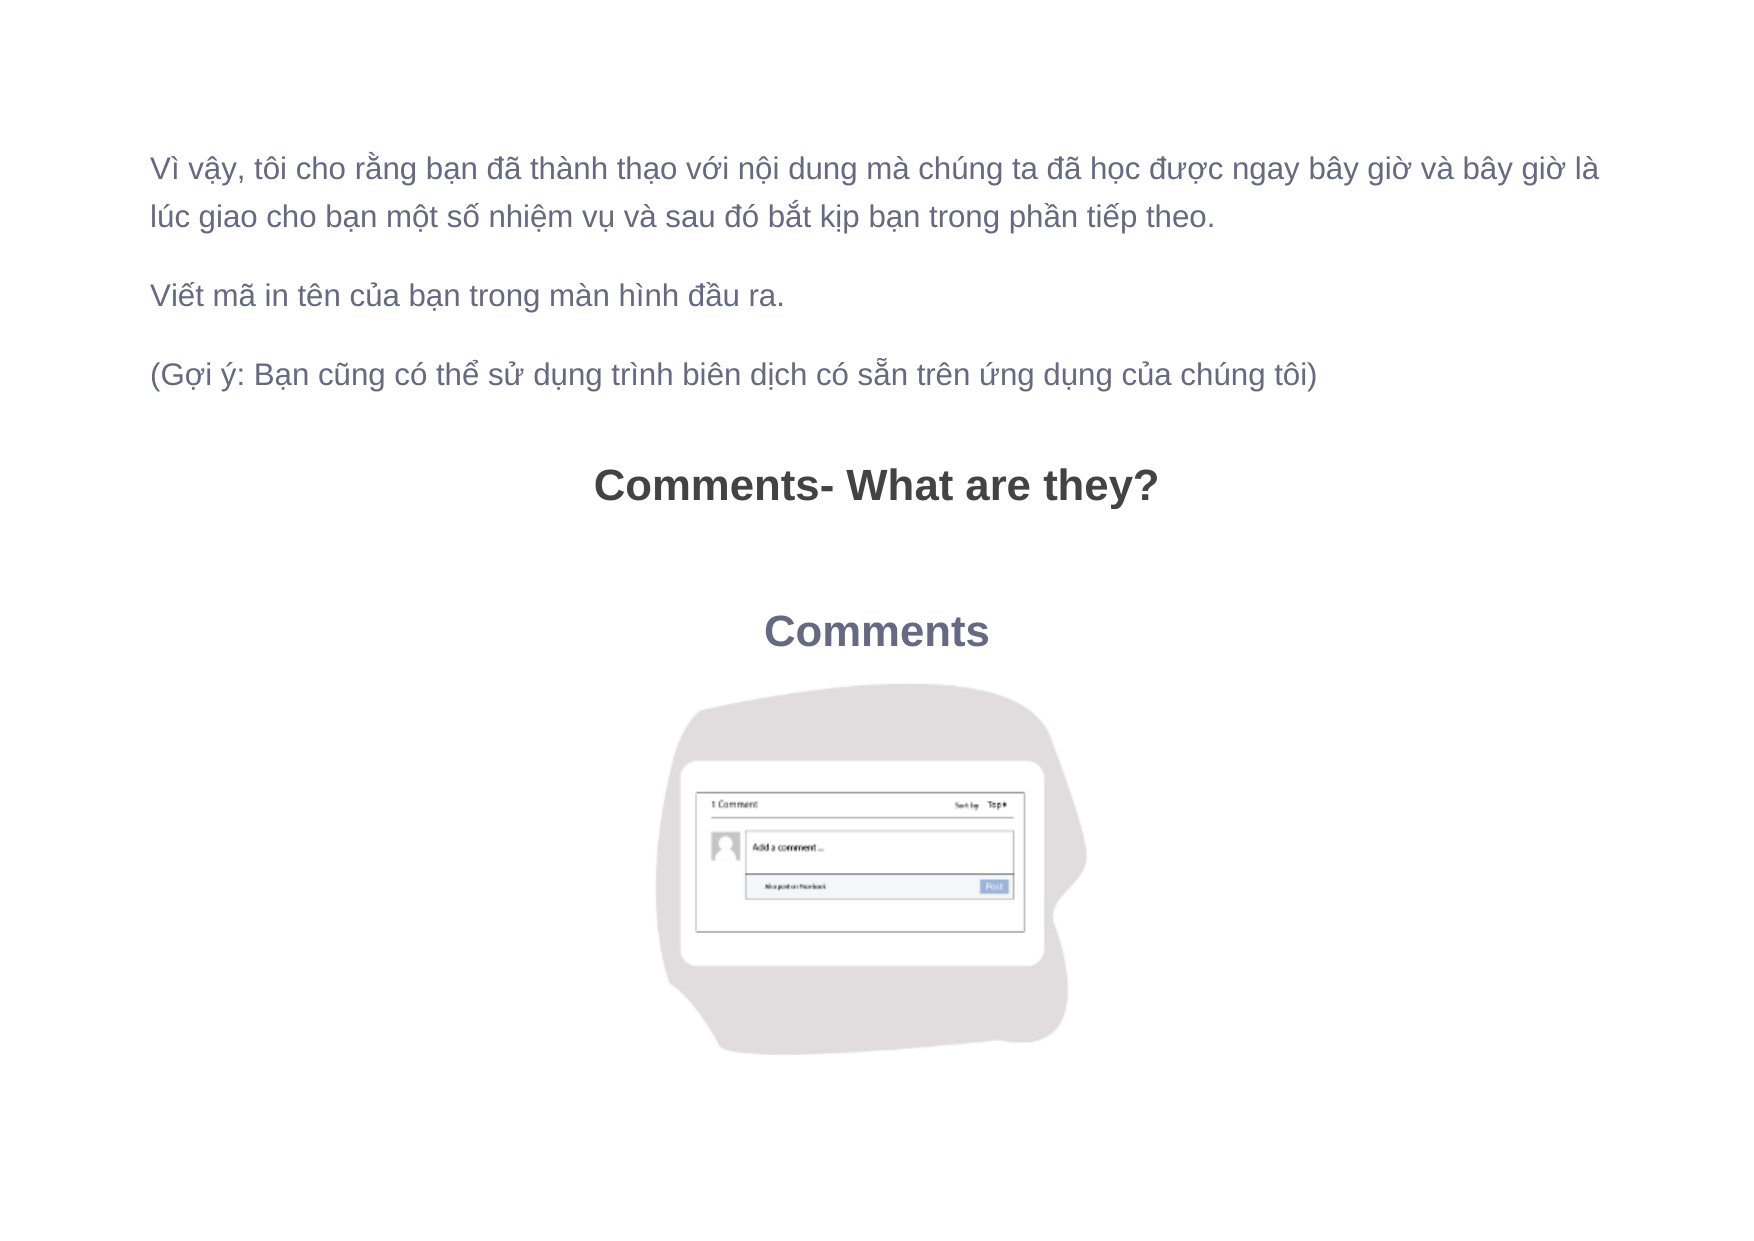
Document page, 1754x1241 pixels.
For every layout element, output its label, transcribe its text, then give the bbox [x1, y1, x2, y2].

subtitle (Gợi ý: Bạn cũng có thể sử dụng trình biên dịch có sẵn trên ứng dụng của chúng tôi) [150, 356, 1604, 392]
picture [636, 667, 1118, 1077]
subtitle Comments- What are they? [150, 459, 1604, 510]
subtitle Viết mã in tên của bạn trong màn hình đầu ra. [150, 277, 1604, 313]
subtitle Vì vậy, tôi cho rằng bạn đã thành thạo với nội dung mà chúng ta đã học được ngay bây giờ và bây giờ là lúc giao cho bạn một số nhiệm vụ và sau đó bắt kịp bạn trong phần tiếp theo. [150, 150, 1604, 234]
